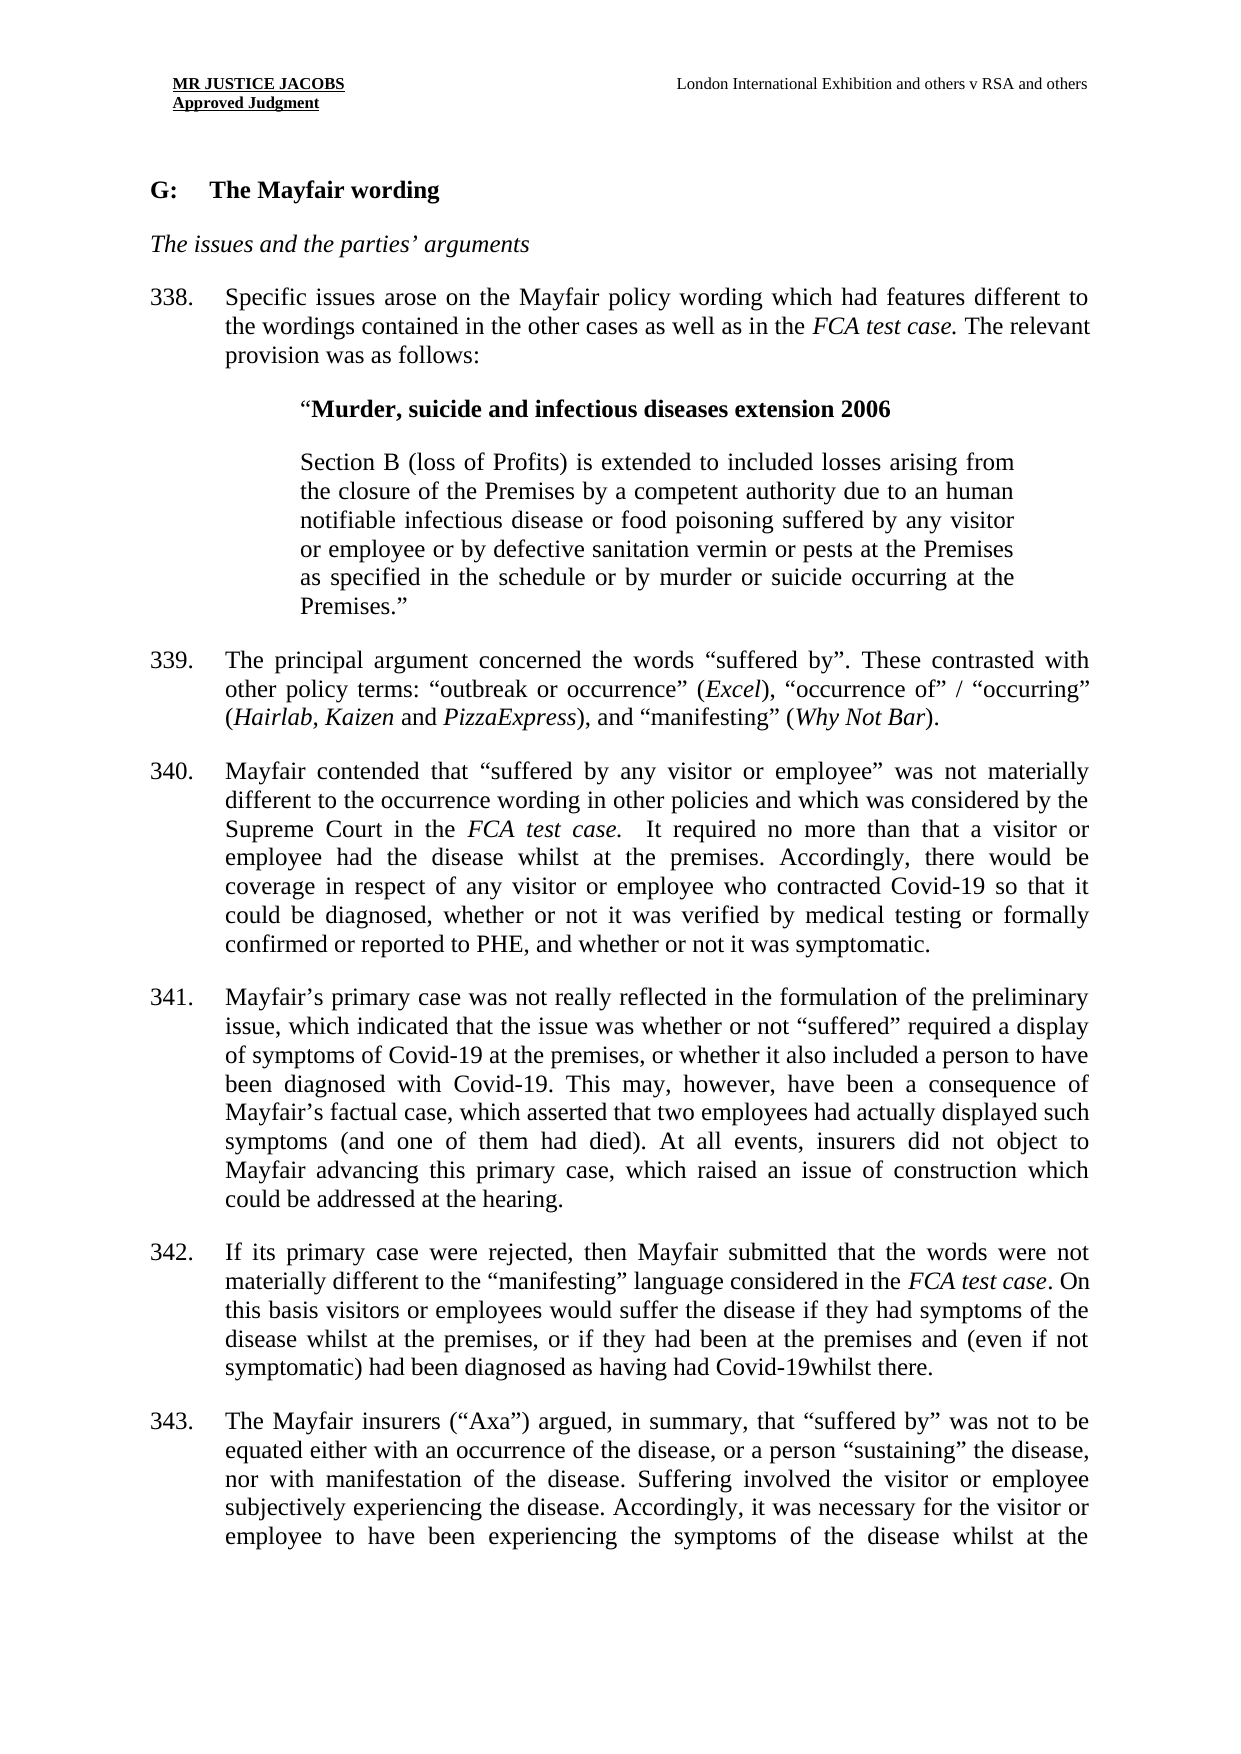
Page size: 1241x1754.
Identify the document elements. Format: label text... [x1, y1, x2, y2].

list Mayfair’s primary case was not really reflected in the formulation of the preliminary issue, which indicated that the issue was whether or not “suffered” required a display of symptoms of Covid-19 at the premises, or whether it also included a person to have been diagnosed with Covid-19. This may, however, have been a consequence of Mayfair’s factual case, which asserted that two employees had actually displayed such symptoms (and one of them had died). At all events, insurers did not object to Mayfair advancing this primary case, which raised an issue of construction which could be addressed at the hearing. [150, 982, 1090, 1212]
list The principal argument concerned the words “suffered by”. These contrasted with other policy terms: “outbreak or occurrence” (Excel), “occurrence of” / “occurring” (Hairlab, Kaizen and PizzaExpress), and “manifesting” (Why Not Bar). [150, 645, 1090, 731]
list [150, 1406, 1090, 1550]
text Section B (loss of Profits) is extended to included losses arising from the closure of the Premises by a competent authority due to an human notifiable infectious disease or food poisoning suffered by any visitor or employee or by defective sanitation vermin or pests at the Premises as specified in the schedule or by murder or suicide occurring at the Premises.” [300, 447, 1015, 620]
text The issues and the parties’ arguments [150, 229, 1090, 257]
list Mayfair contended that “suffered by any visitor or employee” was not materially different to the occurrence wording in other policies and which was considered by the Supreme Court in the FCA test case. It required no more than that a visitor or employee had the disease whilst at the premises. Accordingly, there would be coverage in respect of any visitor or employee who contracted Covid-19 so that it could be diagnosed, whether or not it was verified by medical testing or formally confirmed or reported to PHE, and whether or not it was symptomatic. [150, 756, 1090, 957]
text “Murder, suicide and infectious diseases extension 2006 [300, 394, 1015, 422]
list Specific issues arose on the Mayfair policy wording which had features different to the wordings contained in the other cases as well as in the FCA test case. The relevant provision was as follows: [150, 282, 1090, 369]
list If its primary case were rejected, then Mayfair submitted that the words were not materially different to the “manifesting” language considered in the FCA test case. On this basis visitors or employees would suffer the disease if they had symptoms of the disease whilst at the premises, or if they had been at the premises and (even if not symptomatic) had been diagnosed as having had Covid-19whilst there. [150, 1237, 1090, 1381]
text G: The Mayfair wording [150, 175, 1090, 204]
